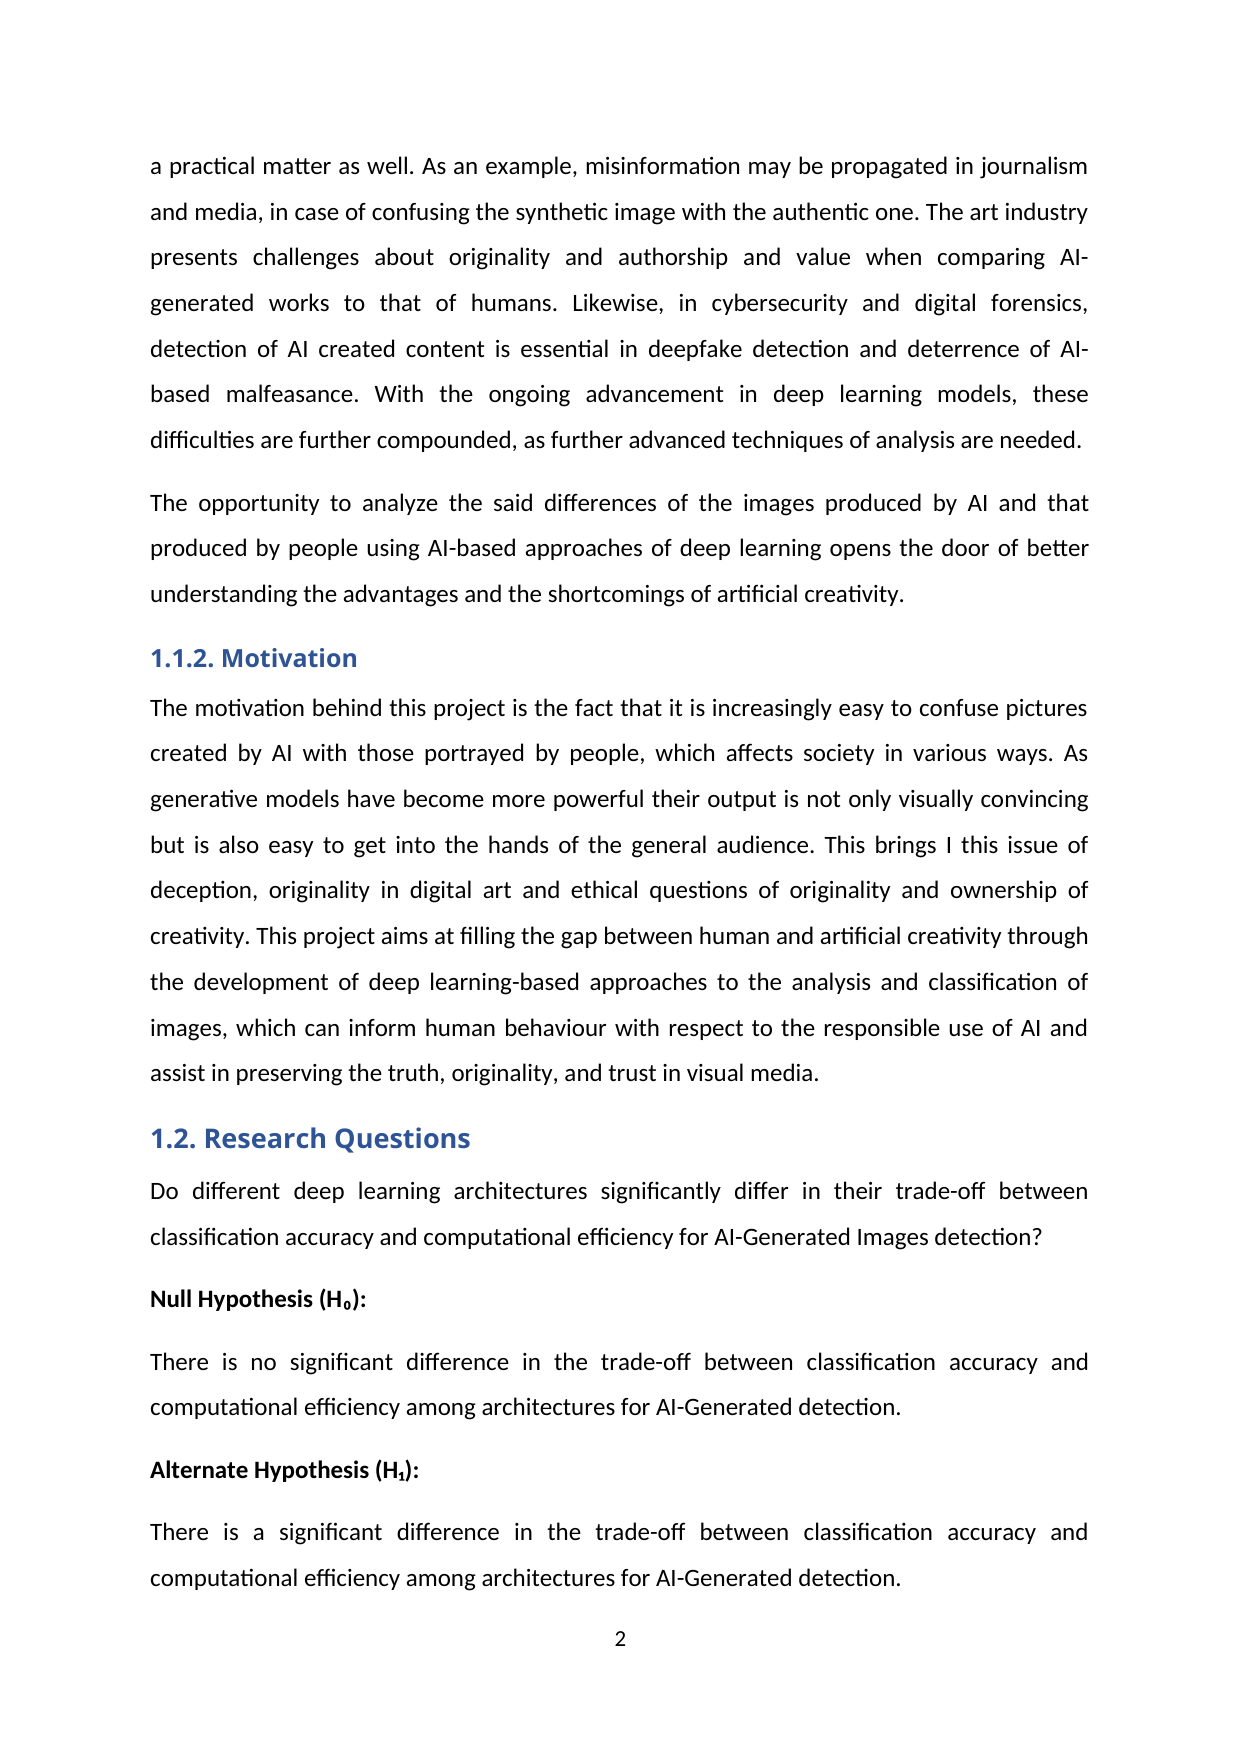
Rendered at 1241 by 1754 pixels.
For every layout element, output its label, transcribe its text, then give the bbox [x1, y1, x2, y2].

text Do different deep learning architectures significantly differ in their trade-off between classification accuracy and computational efficiency for AI-Generated Images detection? [150, 1175, 1090, 1251]
text There is no significant difference in the trade-off between classification accuracy and computational efficiency among architectures for AI-Generated detection. [150, 1346, 1090, 1422]
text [150, 150, 1090, 455]
text There is a significant difference in the trade-off between classification accuracy and computational efficiency among architectures for AI-Generated detection. [150, 1516, 1090, 1592]
text Null Hypothesis (H₀): [150, 1283, 1090, 1314]
text The motivation behind this project is the fact that it is increasingly easy to confuse pictures created by AI with those portrayed by people, which affects society in various ways. As generative models have become more powerful their output is not only visually convincing but is also easy to get into the hands of the general audience. This brings I this issue of deception, originality in digital art and ethical questions of originality and ownership of creativity. This project aims at filling the gap between human and artificial creativity through the development of deep learning-based approaches to the analysis and classification of images, which can inform human behaviour with respect to the responsible use of AI and assist in preserving the truth, originality, and trust in visual media. [150, 692, 1090, 1088]
text The opportunity to analyze the said differences of the images produced by AI and that produced by people using AI-based approaches of deep learning opens the door of better understanding the advantages and the shortcomings of artificial creativity. [150, 487, 1090, 609]
text Alternate Hypothesis (H₁): [150, 1454, 1090, 1484]
subtitle 1.2. Research Questions [150, 1120, 1090, 1157]
subtitle 1.1.2. Motivation [150, 641, 1090, 675]
